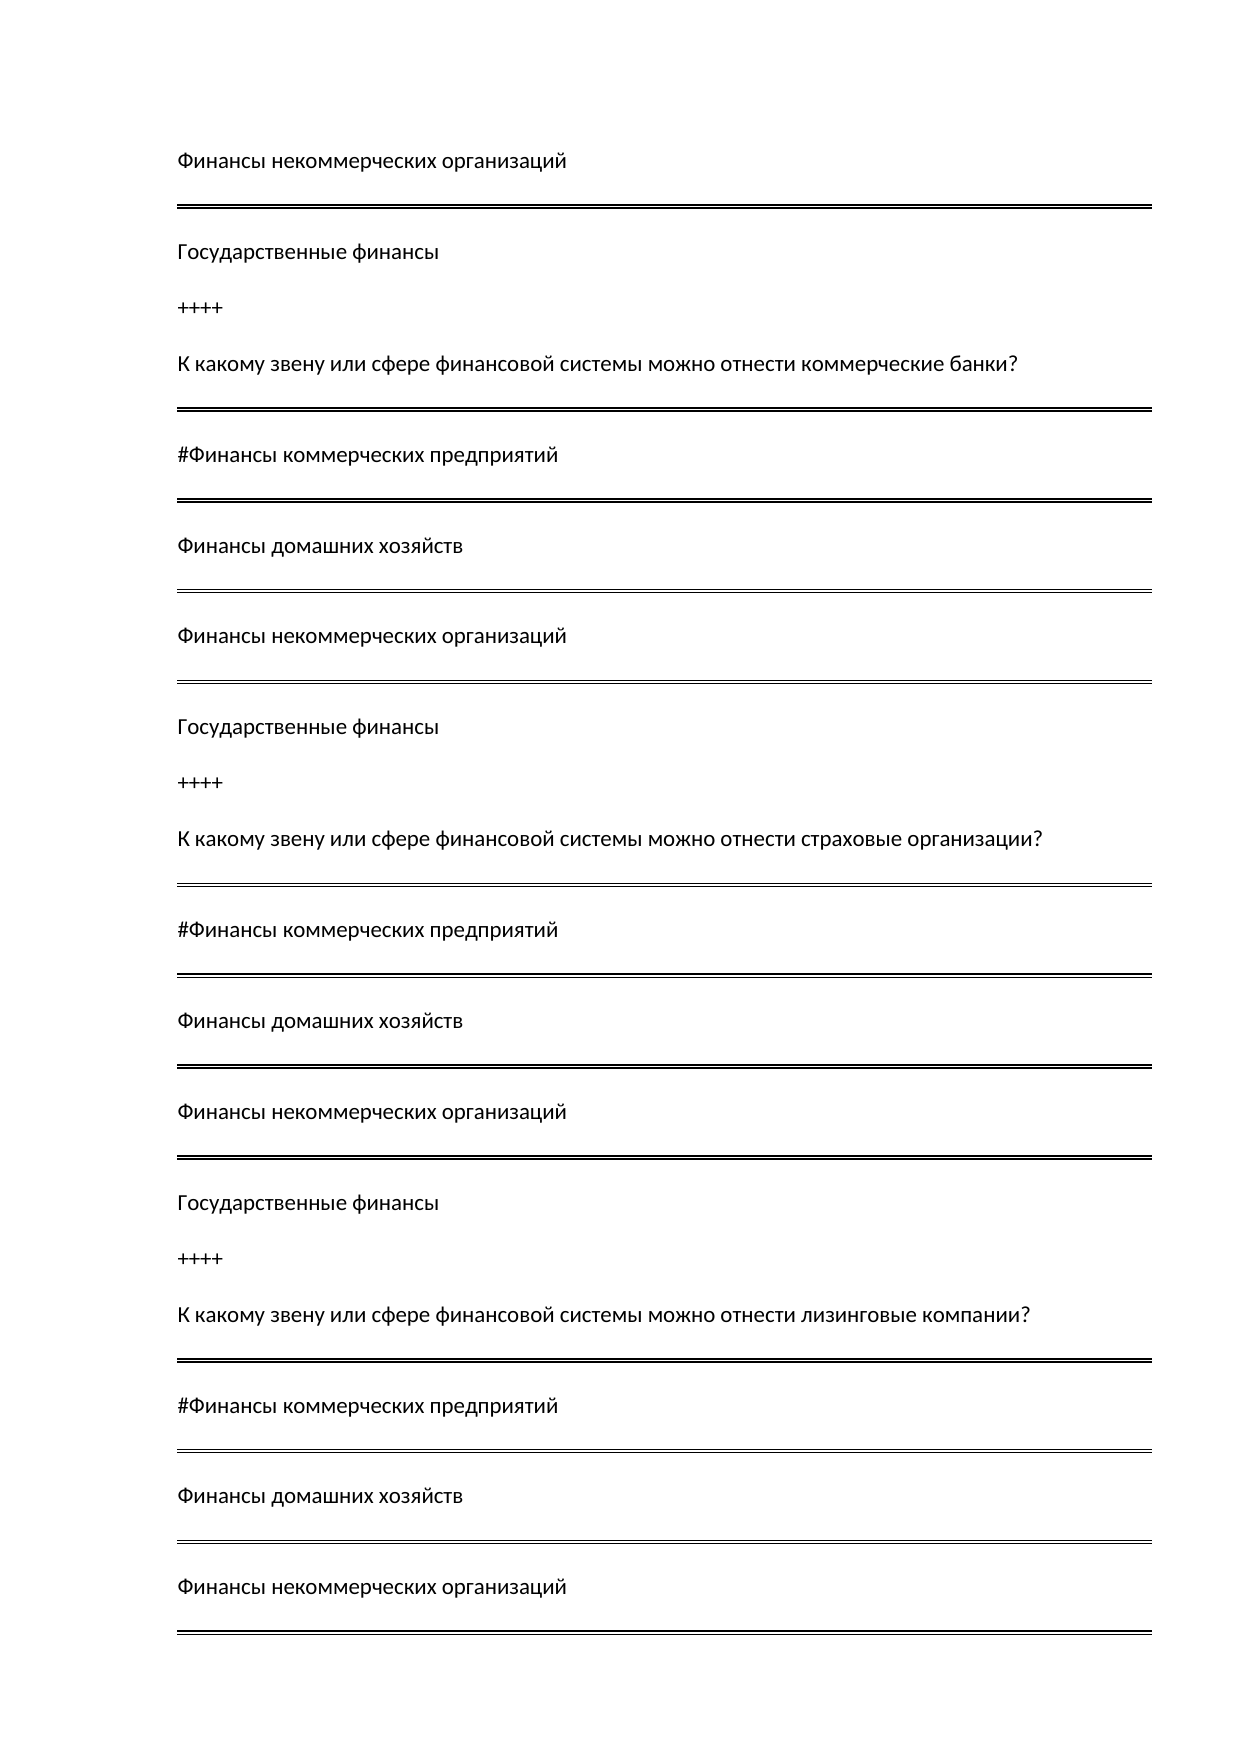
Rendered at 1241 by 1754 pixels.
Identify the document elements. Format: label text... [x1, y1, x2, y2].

text ++++ [177, 293, 1152, 321]
text Финансы домашних хозяйств [177, 1006, 1152, 1034]
text Государственные финансы [177, 712, 1152, 740]
text Государственные финансы [177, 1188, 1152, 1216]
text К какому звену или сфере финансовой системы можно отнести коммерческие банки? [177, 349, 1152, 377]
text Финансы домашних хозяйств [177, 531, 1152, 559]
text ++++ [177, 1244, 1152, 1272]
text Финансы домашних хозяйств [177, 1482, 1152, 1509]
text #Финансы коммерческих предприятий [177, 915, 1152, 943]
text Финансы некоммерческих организаций [177, 146, 1152, 174]
text Финансы некоммерческих организаций [177, 1572, 1152, 1600]
text К какому звену или сфере финансовой системы можно отнести страховые организации? [177, 824, 1152, 852]
text Финансы некоммерческих организаций [177, 622, 1152, 649]
text Финансы некоммерческих организаций [177, 1097, 1152, 1125]
text К какому звену или сфере финансовой системы можно отнести лизинговые компании? [177, 1300, 1152, 1328]
text Государственные финансы [177, 237, 1152, 265]
text ++++ [177, 768, 1152, 796]
text #Финансы коммерческих предприятий [177, 440, 1152, 468]
text #Финансы коммерческих предприятий [177, 1391, 1152, 1419]
